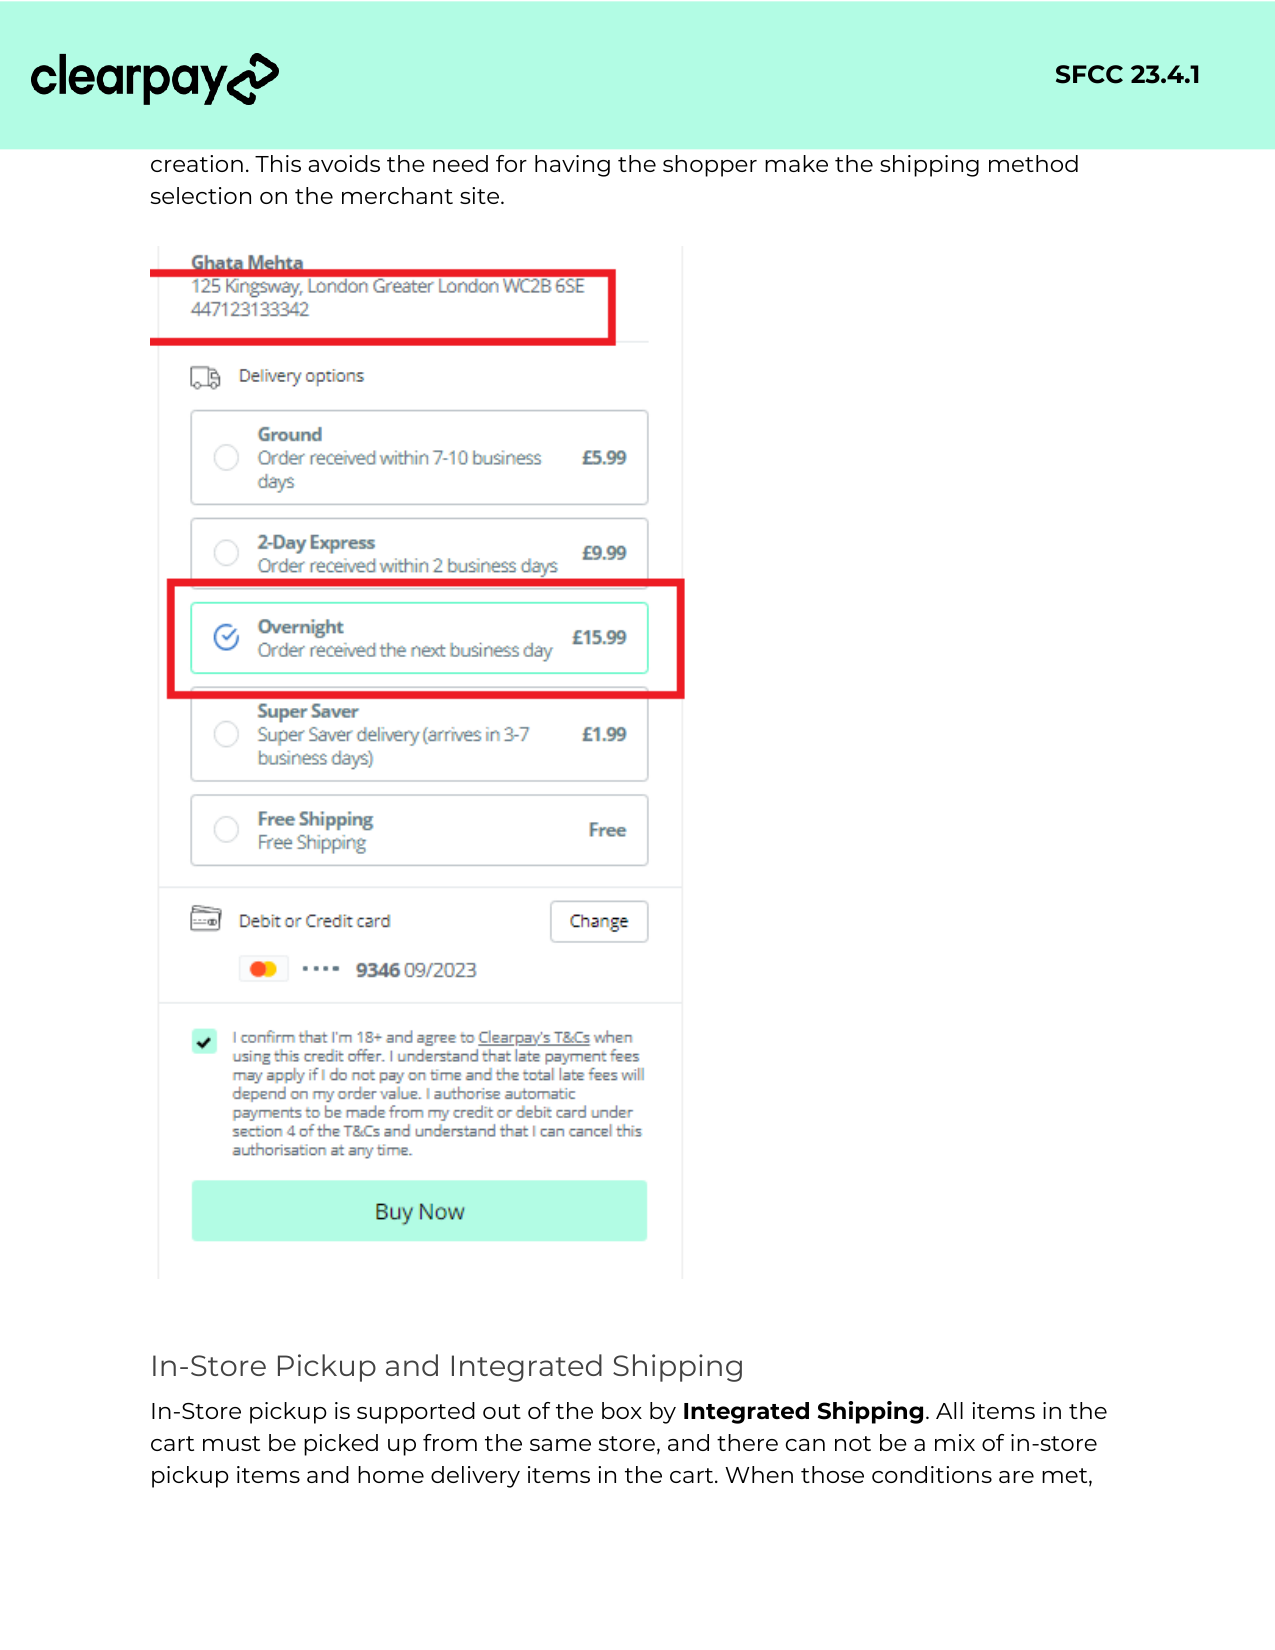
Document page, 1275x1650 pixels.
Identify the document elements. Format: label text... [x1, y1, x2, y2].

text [150, 1397, 1125, 1489]
picture [30, 53, 280, 105]
picture [150, 246, 699, 1279]
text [150, 150, 1125, 210]
subtitle In-Store Pickup and Integrated Shipping [150, 1348, 1125, 1384]
